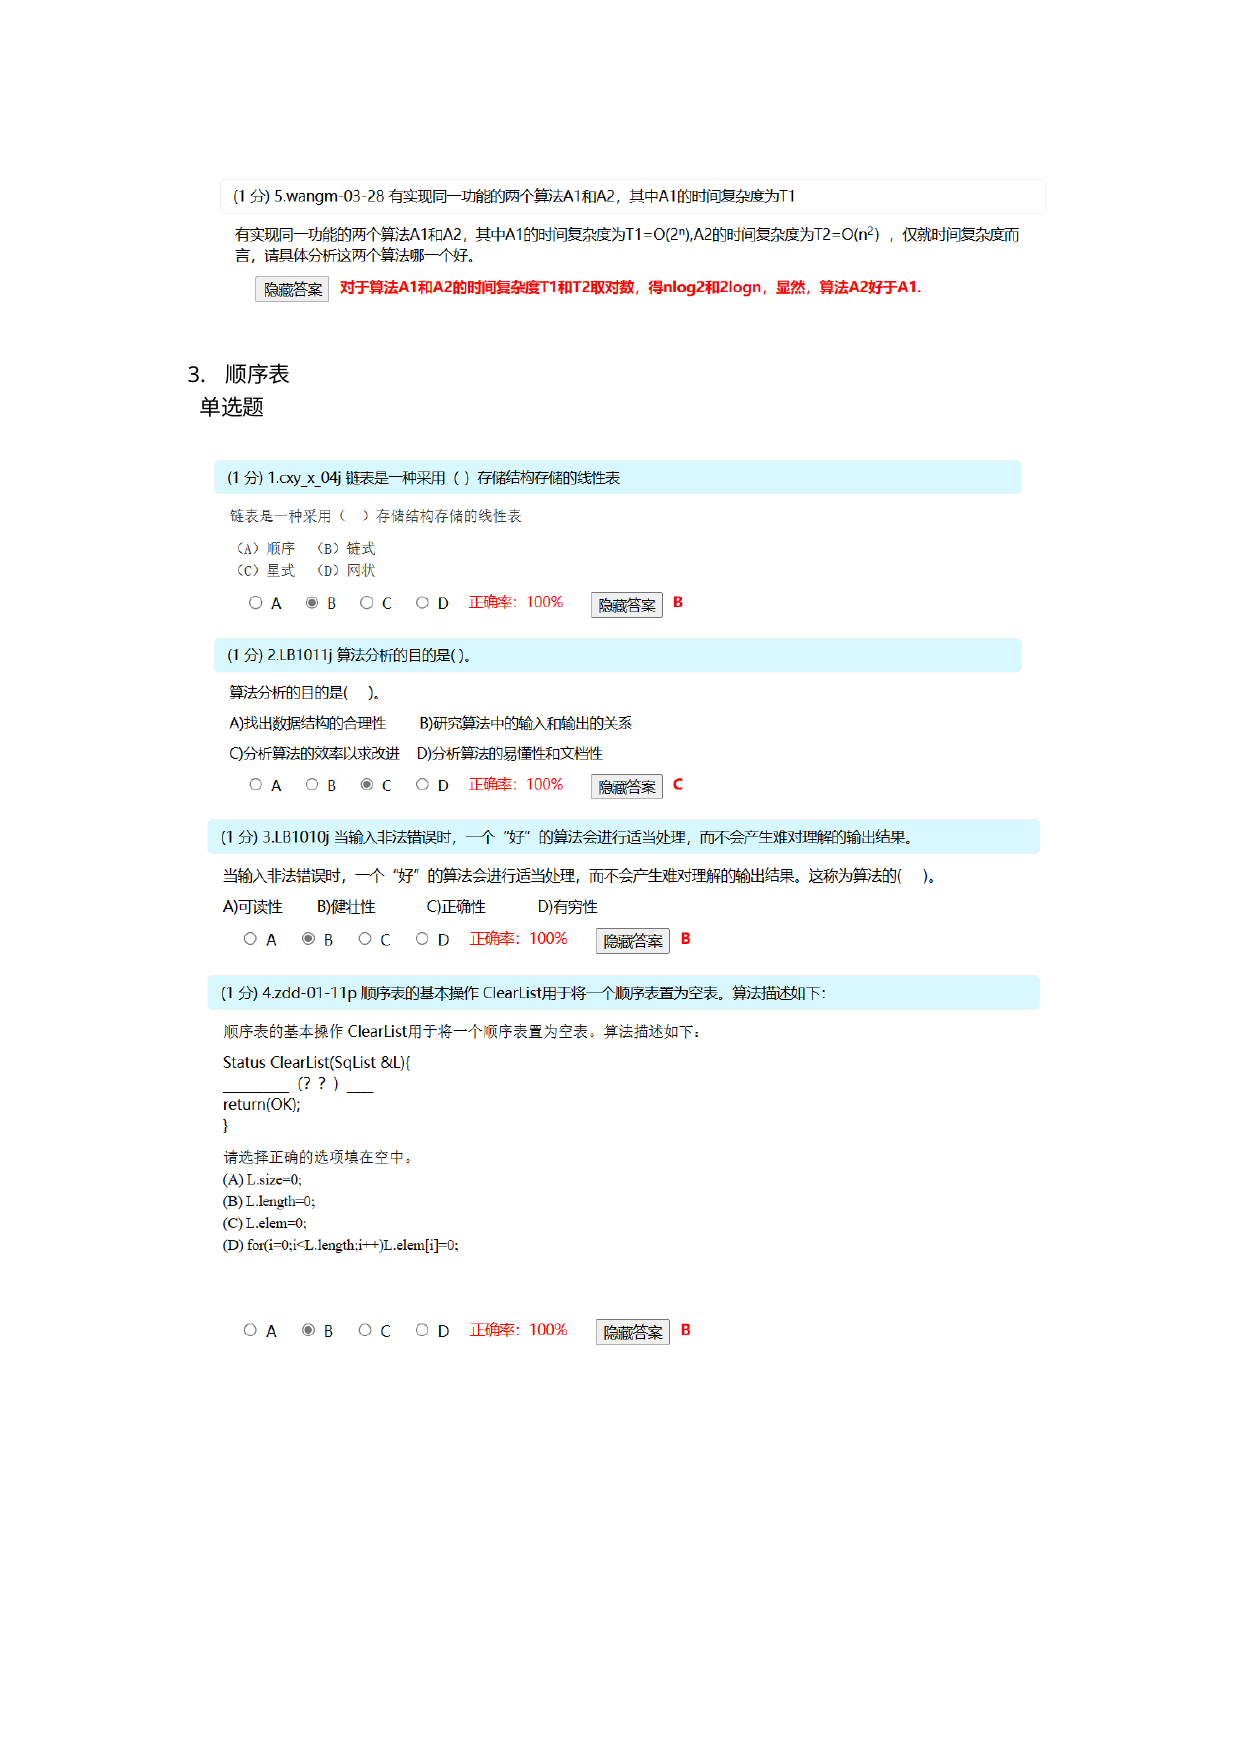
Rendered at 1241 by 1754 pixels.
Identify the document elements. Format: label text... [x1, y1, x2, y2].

picture [187, 812, 1053, 1355]
text 单选题 [187, 389, 1053, 422]
picture [187, 454, 1053, 803]
picture [187, 162, 1053, 337]
list 顺序表 [187, 357, 1053, 389]
